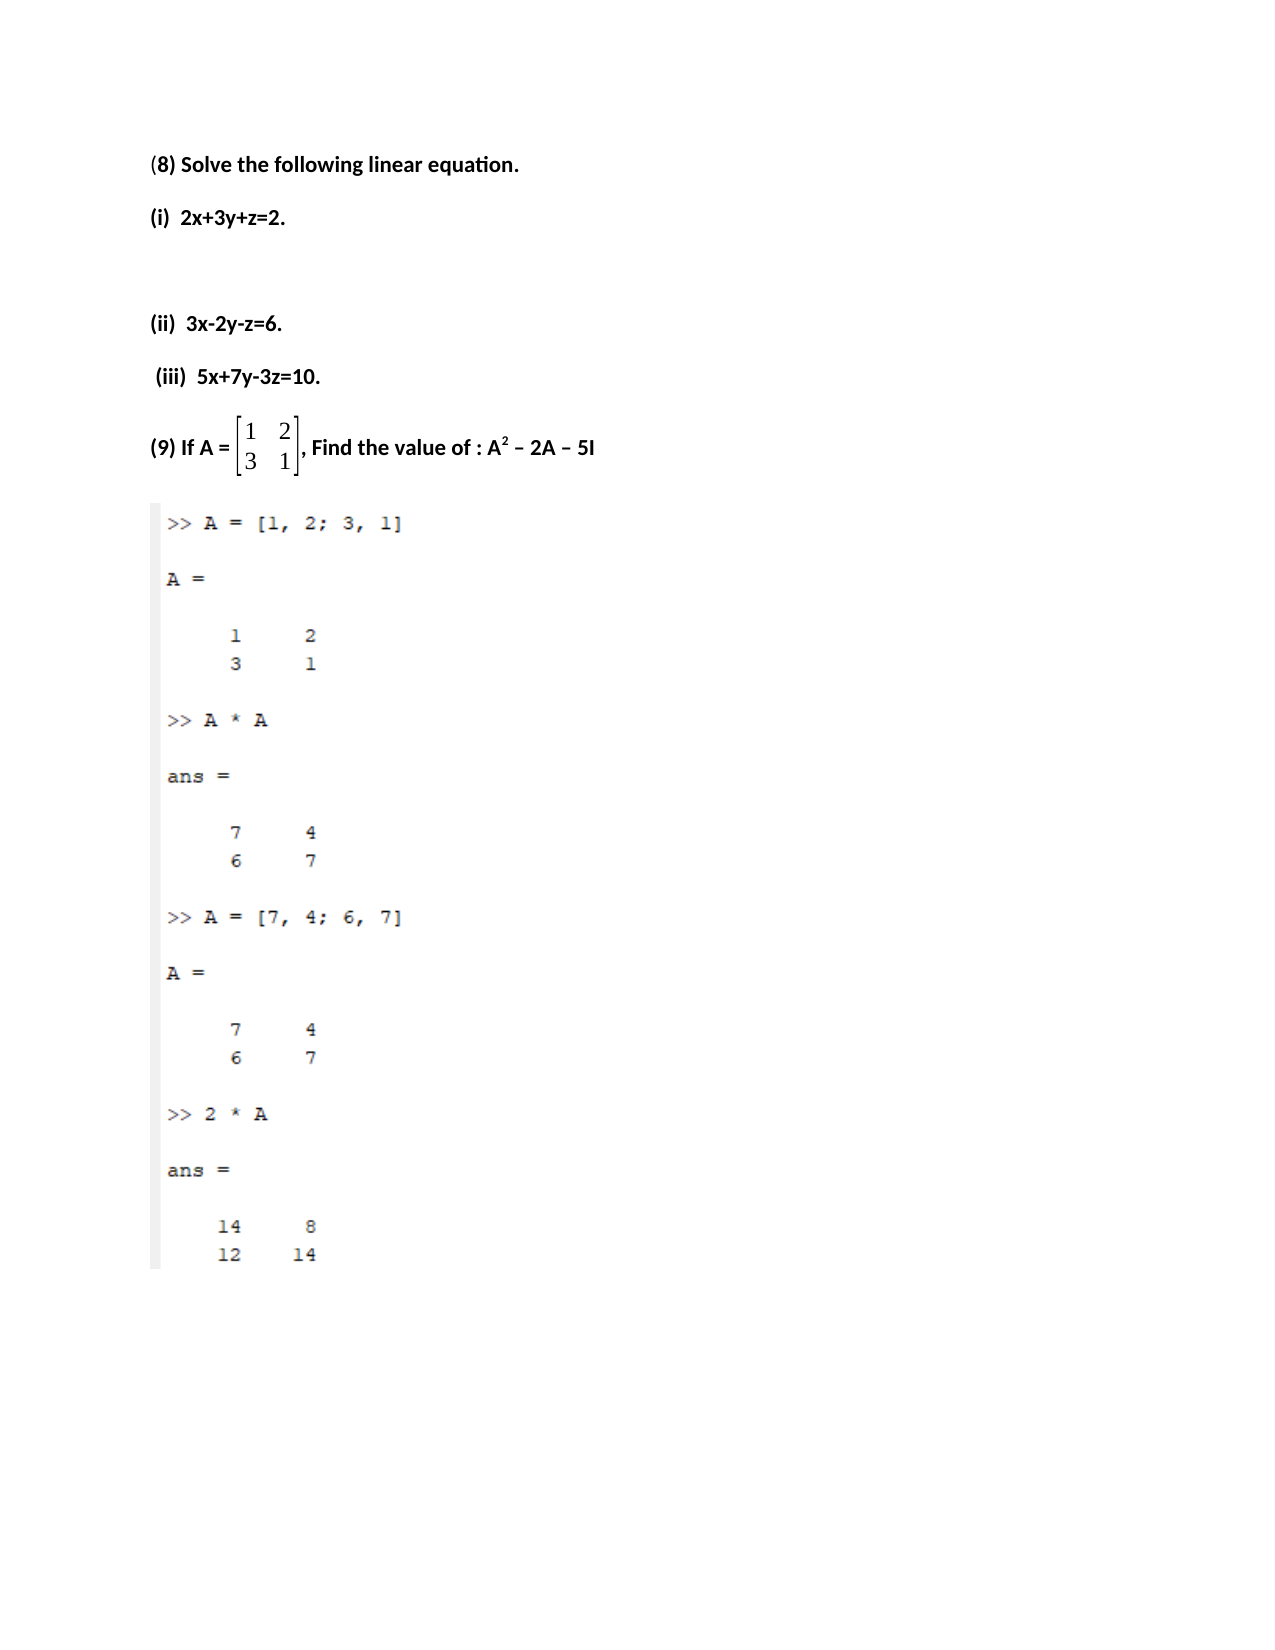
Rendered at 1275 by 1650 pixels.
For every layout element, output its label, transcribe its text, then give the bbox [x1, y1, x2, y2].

picture [150, 503, 527, 1269]
text (i) 2x+3y+z=2. [150, 203, 1125, 231]
text (9) If A = , Find the value of : A2 – 2A – 5I [150, 415, 1125, 478]
text (ii) 3x-2y-z=6. [150, 309, 1125, 337]
text (iii) 5x+7y-3z=10. [150, 362, 1125, 390]
text (8) Solve the following linear equation. [150, 150, 1125, 178]
